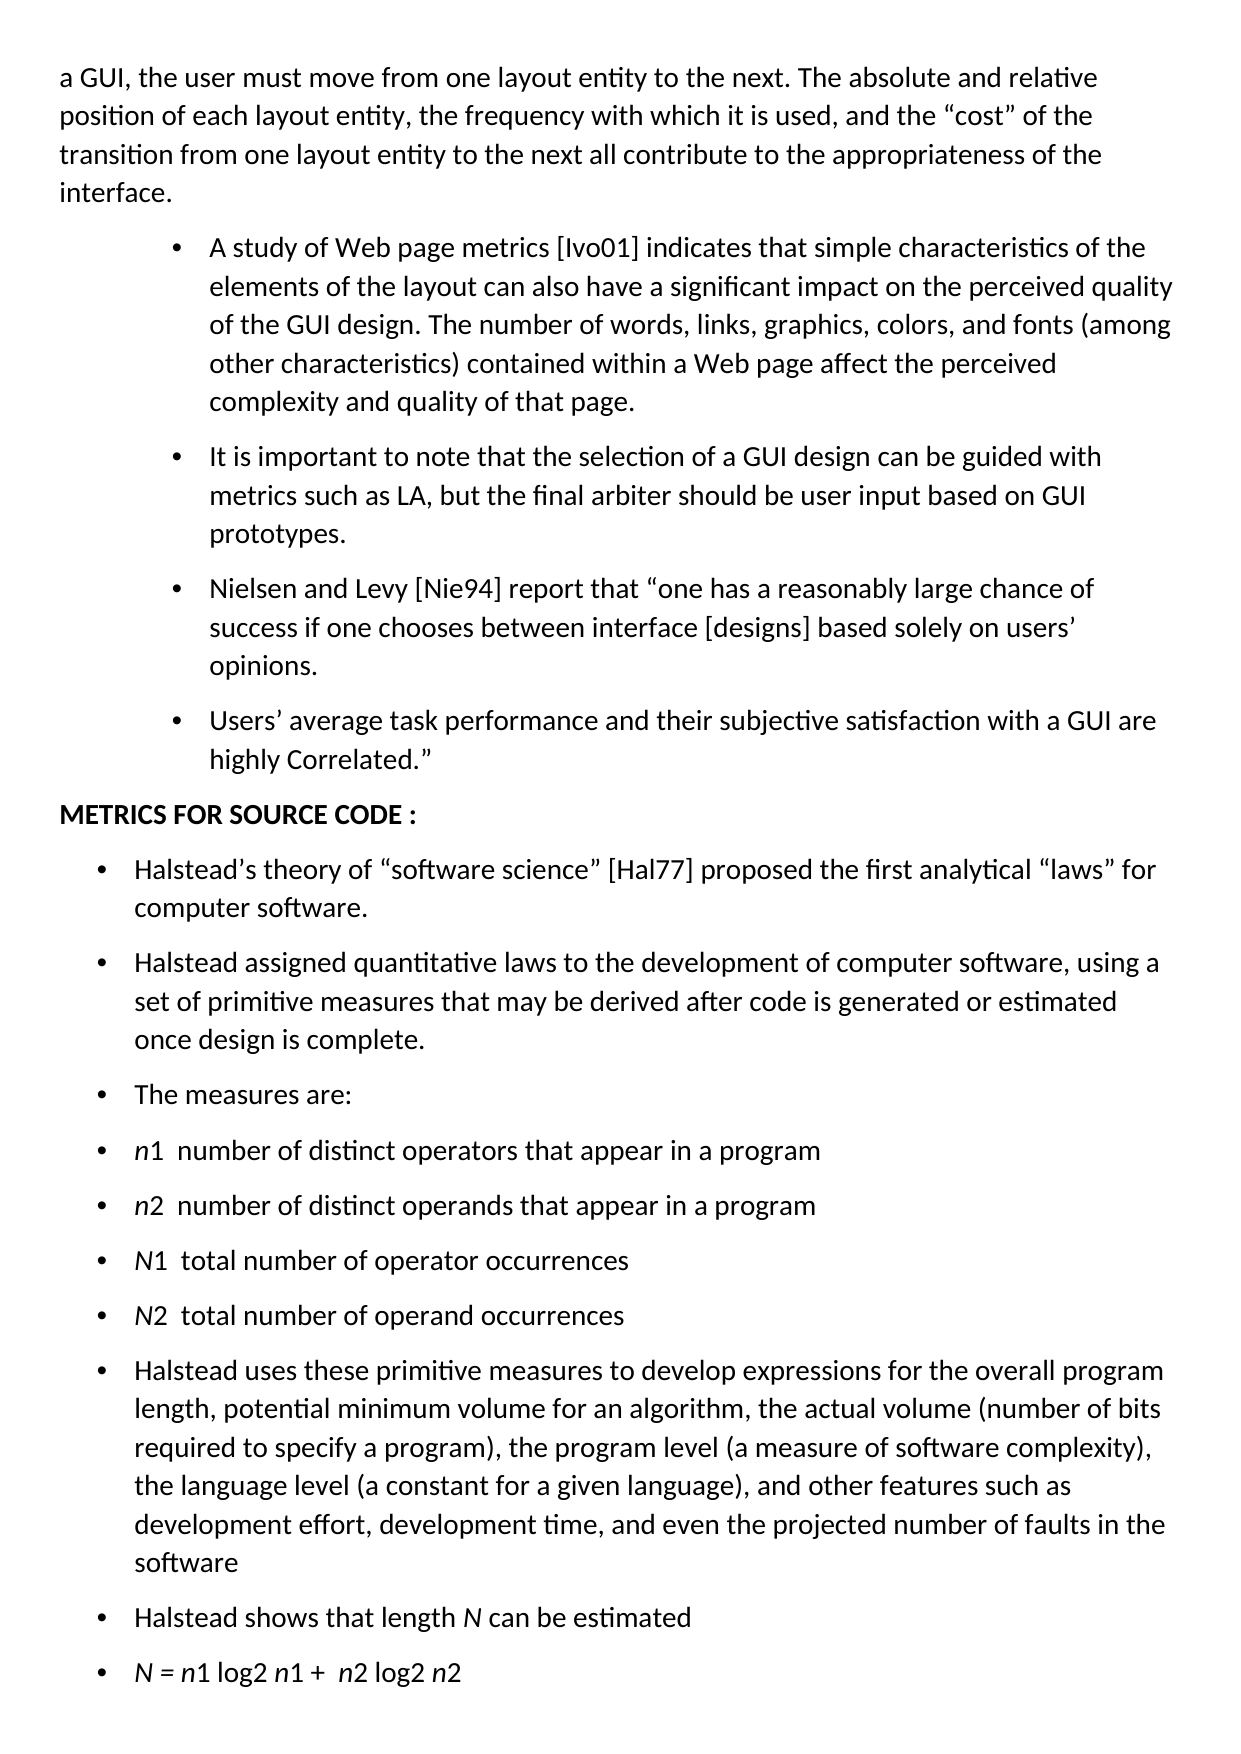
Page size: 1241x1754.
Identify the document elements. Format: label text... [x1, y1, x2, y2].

list Halstead’s theory of “software science” [Hal77] proposed the first analytical “laws” for computer software. [97, 851, 1181, 925]
list Nielsen and Levy [Nie94] report that “one has a reasonably large chance of success if one chooses between interface [designs] based solely on users’ opinions. [172, 570, 1181, 683]
list It is important to note that the selection of a GUI design can be guided with metrics such as LA, but the final arbiter should be user input based on GUI prototypes. [172, 438, 1181, 551]
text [59, 59, 1181, 210]
list n2 number of distinct operands that appear in a program [97, 1187, 1181, 1222]
list N2 total number of operand occurrences [97, 1297, 1181, 1332]
list Halstead assigned quantitative laws to the development of computer software, using a set of primitive measures that may be derived after code is generated or estimated once design is complete. [97, 944, 1181, 1057]
text METRICS FOR SOURCE CODE : [59, 796, 1181, 831]
list Users’ average task performance and their subjective satisfaction with a GUI are highly Correlated.” [172, 702, 1181, 776]
list Halstead uses these primitive measures to develop expressions for the overall program length, potential minimum volume for an algorithm, the actual volume (number of bits required to specify a program), the program level (a measure of software complexity), the language level (a constant for a given language), and other features such as development effort, development time, and even the projected number of faults in the software [97, 1352, 1181, 1580]
list The measures are: [97, 1076, 1181, 1112]
list N = n1 log2 n1 + n2 log2 n2 [97, 1654, 1181, 1690]
list Halstead shows that length N can be estimated [97, 1599, 1181, 1635]
list n1 number of distinct operators that appear in a program [97, 1132, 1181, 1167]
list A study of Web page metrics [Ivo01] indicates that simple characteristics of the elements of the layout can also have a significant impact on the perceived quality of the GUI design. The number of words, links, graphics, colors, and fonts (among other characteristics) contained within a Web page affect the perceived complexity and quality of that page. [172, 229, 1181, 419]
list N1 total number of operator occurrences [97, 1242, 1181, 1277]
